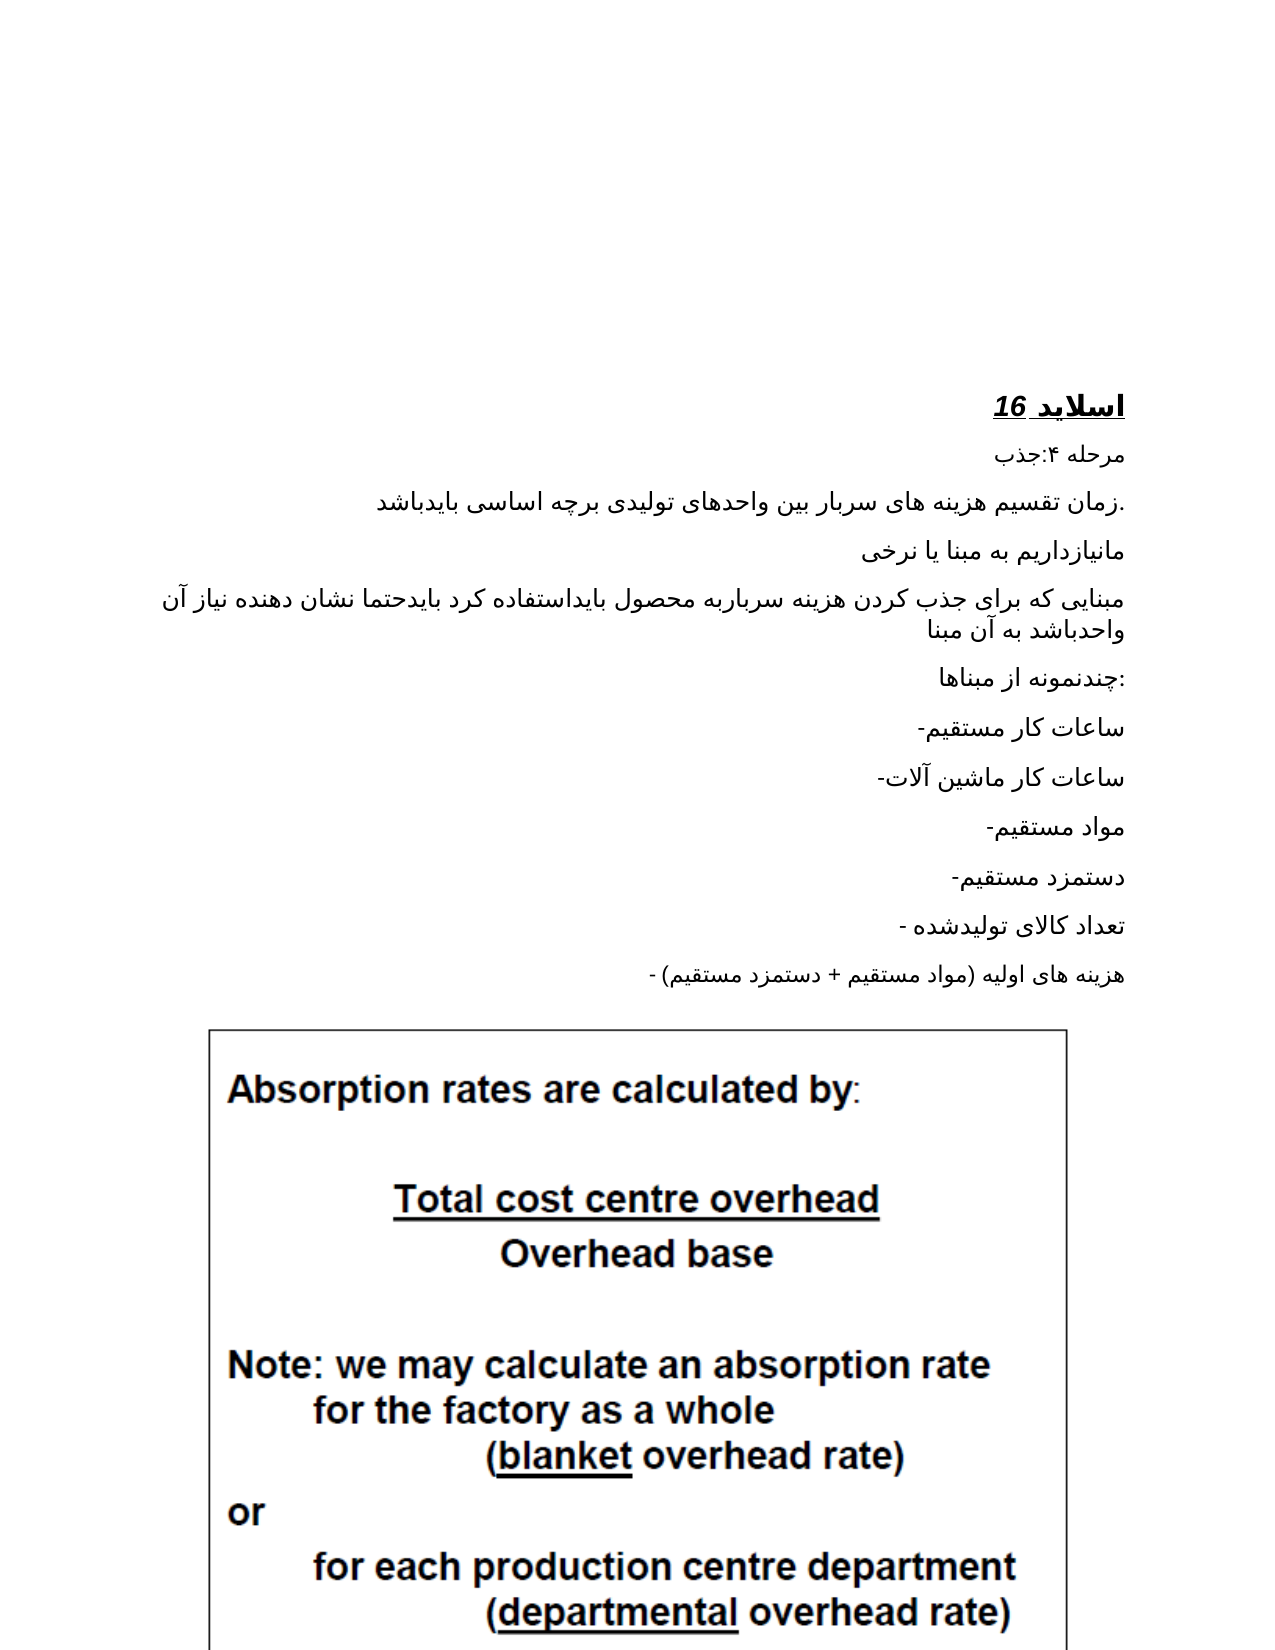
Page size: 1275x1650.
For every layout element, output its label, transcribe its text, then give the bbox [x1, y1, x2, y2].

text -ساعات کار مستقیم [150, 712, 1125, 743]
text -مواد مستقیم [150, 811, 1125, 842]
picture [201, 1014, 1074, 1650]
text - تعداد کالای تولیدشده [150, 910, 1125, 941]
text مبنایی که برای جذب کردن هزینه سرباربه محصول بایداستفاده کرد بایدحتما نشان دهنده نیاز آن واحدباشد به آن مبنا [150, 584, 1125, 643]
text -ساعات کار ماشین آلات [150, 762, 1125, 792]
text - هزینه های اولیه (مواد مستقیم + دستمزد مستقیم) [150, 960, 1125, 988]
text اسلاید 16 [150, 388, 1125, 422]
text زمان تقسیم هزینه های سربار بین واحدهای تولیدی برچه اساسی بایدباشد. [150, 486, 1125, 517]
text چندنمونه از مبناها: [150, 662, 1125, 693]
text مرحله ۴:جذب [150, 441, 1125, 468]
text مانیازداریم به مبنا یا نرخی [150, 536, 1125, 565]
text -دستمزد مستقیم [150, 861, 1125, 891]
